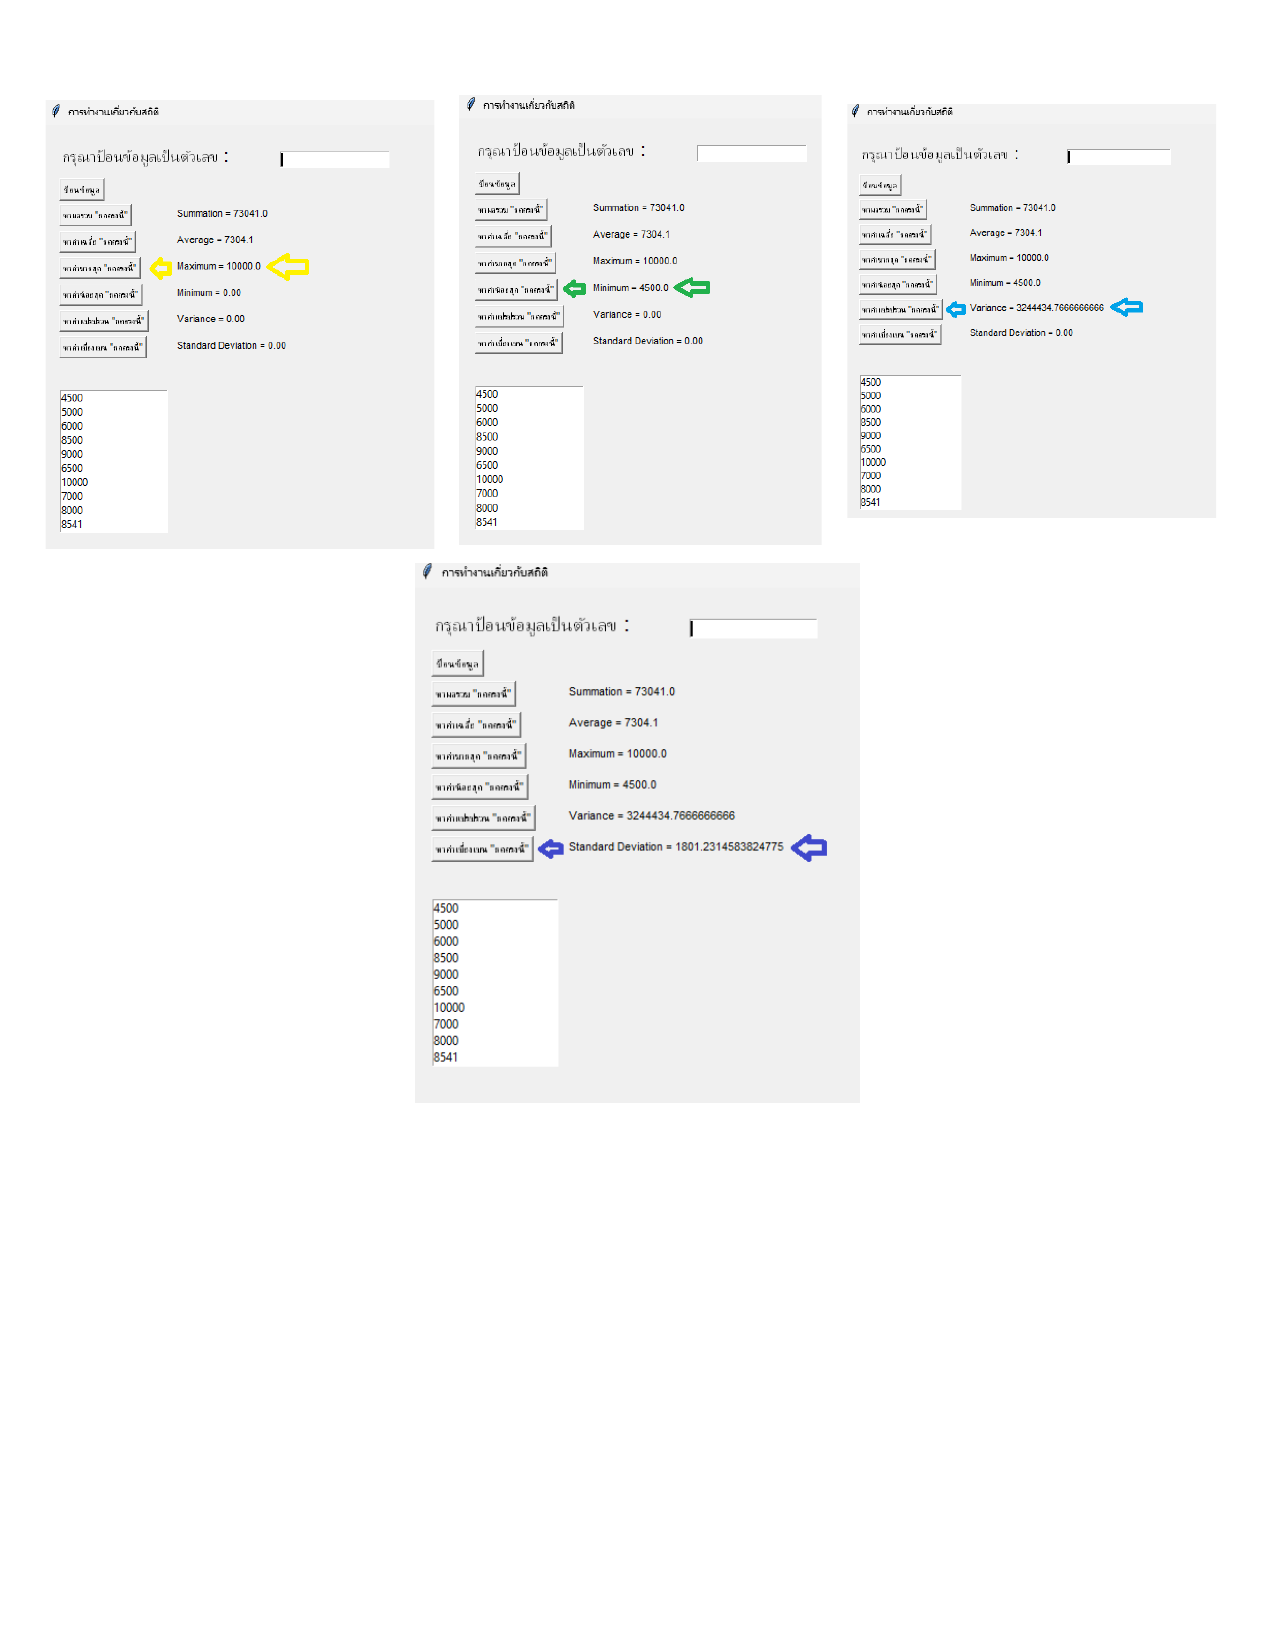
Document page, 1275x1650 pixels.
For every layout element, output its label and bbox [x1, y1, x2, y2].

picture [847, 104, 1217, 518]
picture [415, 563, 860, 1103]
picture [459, 95, 822, 545]
picture [45, 100, 435, 549]
